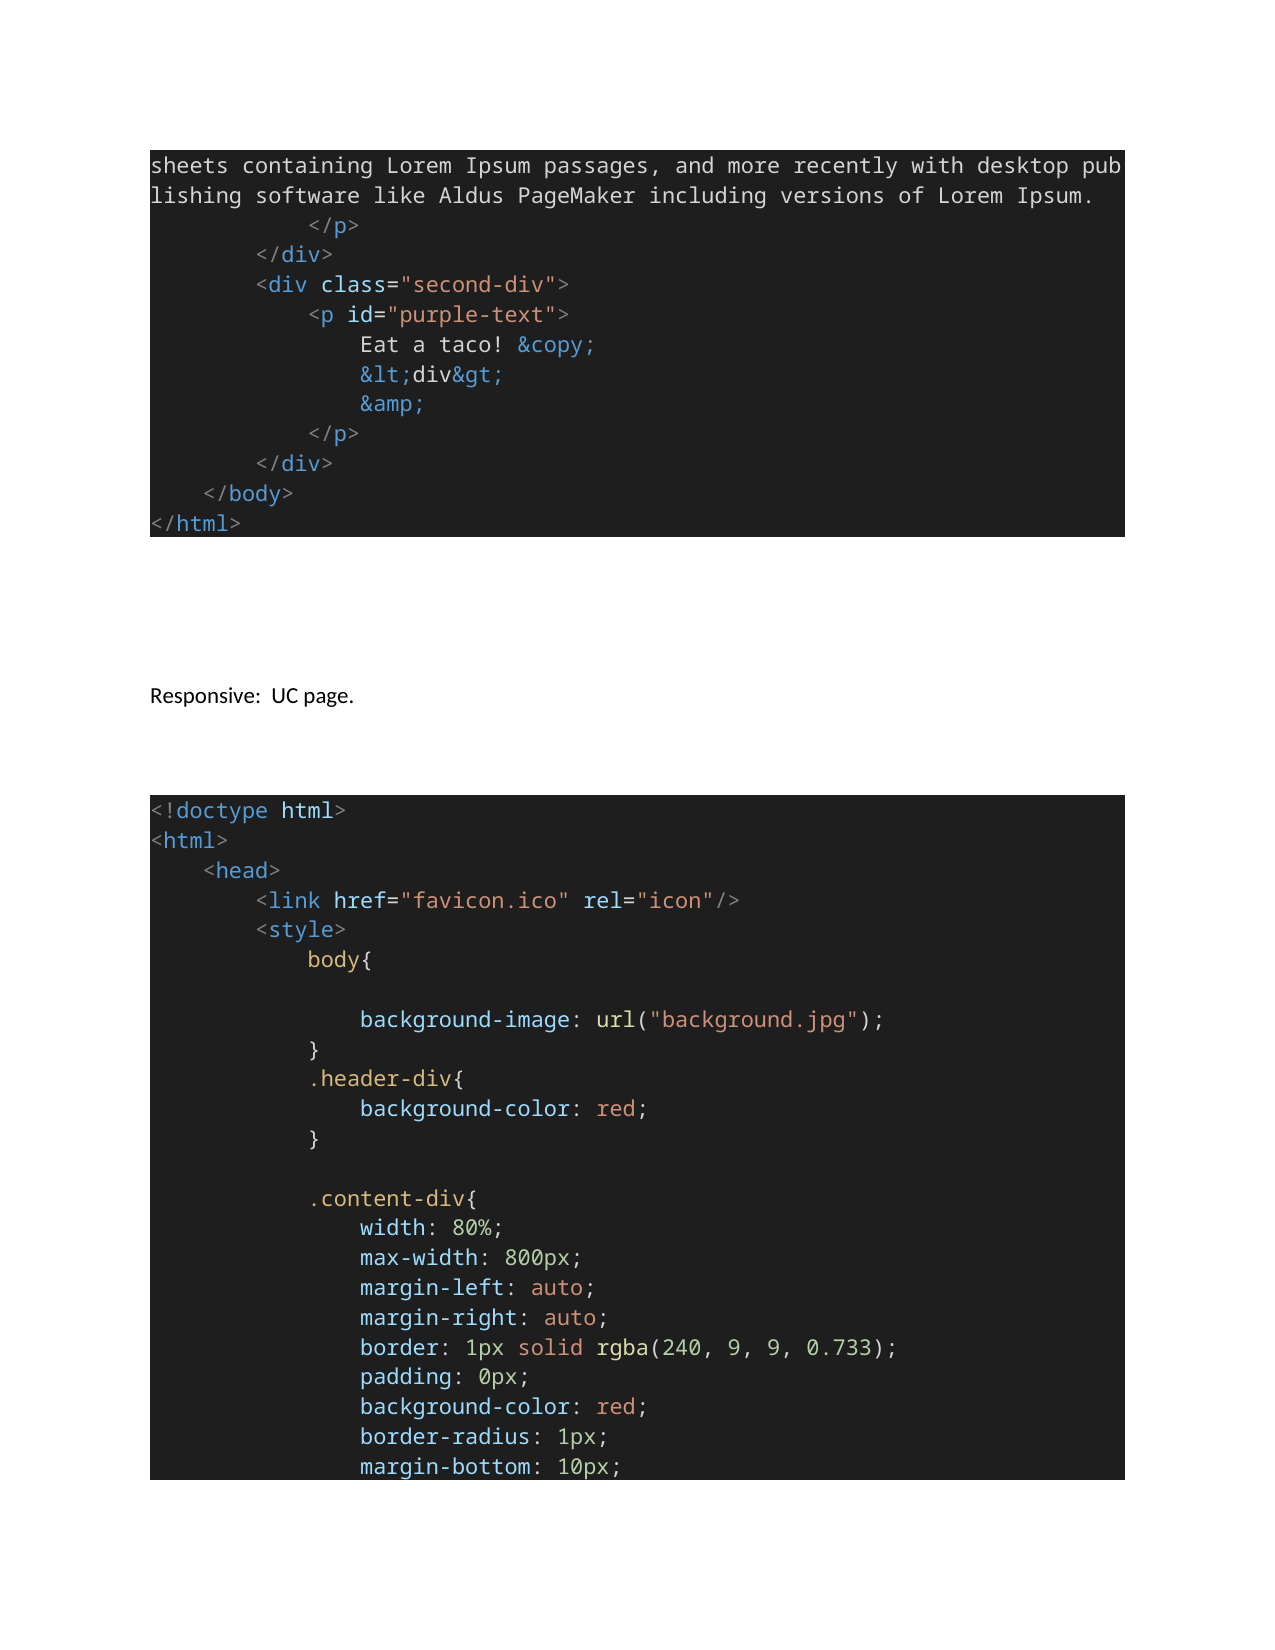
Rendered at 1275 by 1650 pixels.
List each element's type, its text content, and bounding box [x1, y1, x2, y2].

text </body> [150, 478, 1125, 507]
text <style> [150, 914, 1125, 944]
text margin-bottom: 10px; [150, 1451, 1125, 1480]
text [150, 150, 1125, 209]
text body{ [150, 944, 1125, 974]
text <div class="second-div"> [150, 269, 1125, 299]
text <link href="favicon.ico" rel="icon"/> [150, 884, 1125, 914]
text } [150, 1123, 1125, 1153]
text Eat a taco! &copy; [150, 329, 1125, 358]
text &amp; [150, 388, 1125, 418]
text .header-div{ [150, 1063, 1125, 1093]
text <html> [150, 825, 1125, 855]
text </p> [150, 209, 1125, 239]
text </html> [150, 507, 1125, 537]
text border-radius: 1px; [150, 1421, 1125, 1451]
text max-width: 800px; [150, 1242, 1125, 1272]
text background-image: url("background.jpg"); [150, 1004, 1125, 1033]
text margin-right: auto; [150, 1302, 1125, 1331]
text background-color: red; [150, 1093, 1125, 1123]
text <!doctype html> [150, 795, 1125, 825]
text width: 80%; [150, 1212, 1125, 1242]
text <head> [150, 855, 1125, 884]
text background-color: red; [150, 1391, 1125, 1421]
text Responsive: UC page. [150, 681, 1125, 709]
text &lt;div&gt; [150, 358, 1125, 388]
text </div> [150, 448, 1125, 478]
text <p id="purple-text"> [150, 299, 1125, 329]
text .content-div{ [150, 1182, 1125, 1212]
text margin-left: auto; [150, 1272, 1125, 1302]
text </div> [150, 239, 1125, 269]
text } [150, 1033, 1125, 1063]
text </p> [150, 418, 1125, 448]
text border: 1px solid rgba(240, 9, 9, 0.733); [150, 1331, 1125, 1361]
text padding: 0px; [150, 1361, 1125, 1391]
